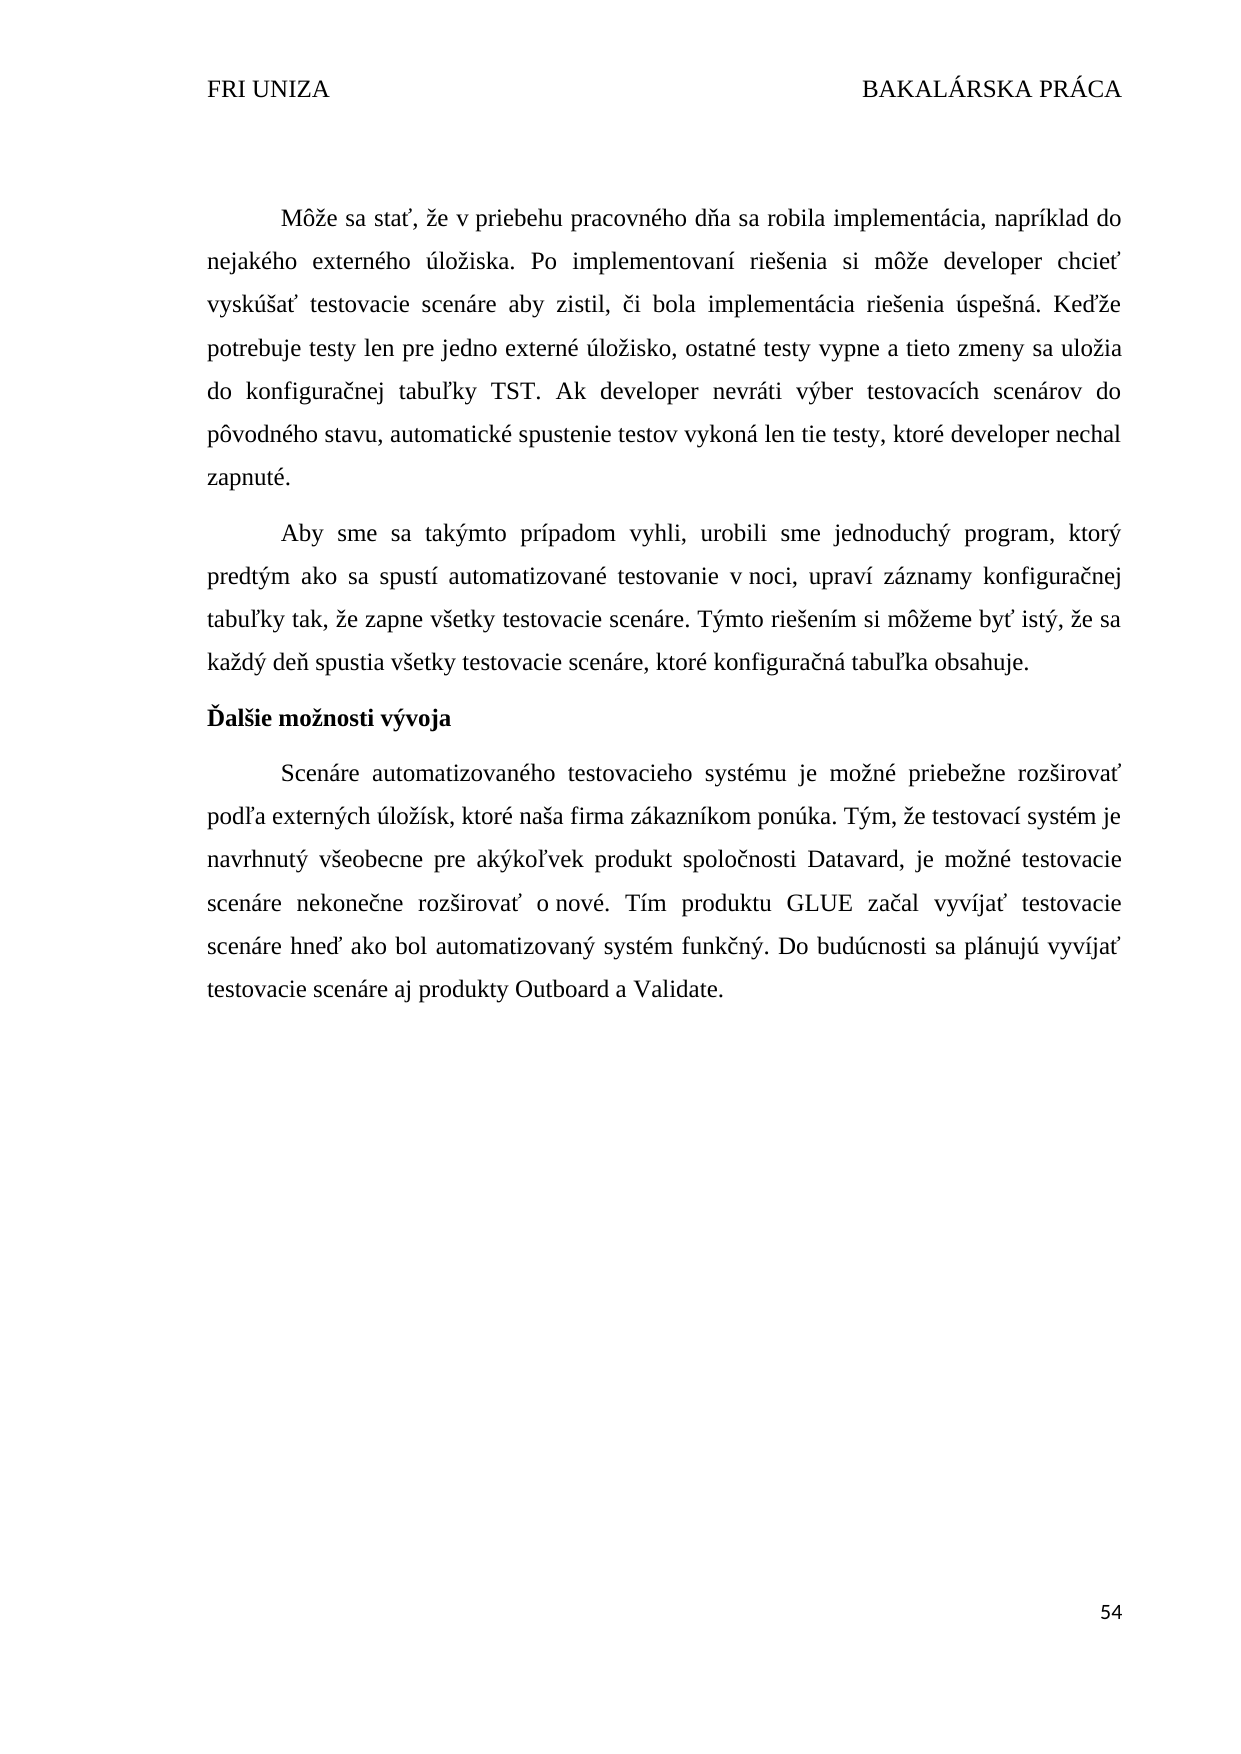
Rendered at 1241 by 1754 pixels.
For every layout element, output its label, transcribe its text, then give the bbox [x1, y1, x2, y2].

text Scenáre automatizovaného testovacieho systému je možné priebežne rozširovať podľa externých úložísk, ktoré naša firma zákazníkom ponúka. Tým, že testovací systém je navrhnutý všeobecne pre akýkoľvek produkt spoločnosti Datavard, je možné testovacie scenáre nekonečne rozširovať o nové. Tím produktu GLUE začal vyvíjať testovacie scenáre hneď ako bol automatizovaný systém funkčný. Do budúcnosti sa plánujú vyvíjať testovacie scenáre aj produkty Outboard a Validate. [207, 758, 1122, 1003]
text Aby sme sa takýmto prípadom vyhli, urobili sme jednoduchý program, ktorý predtým ako sa spustí automatizované testovanie v noci, upraví záznamy konfiguračnej tabuľky tak, že zapne všetky testovacie scenáre. Týmto riešením si môžeme byť istý, že sa každý deň spustia všetky testovacie scenáre, ktoré konfiguračná tabuľka obsahuje. [207, 518, 1122, 676]
text Môže sa stať, že v priebehu pracovného dňa sa robila implementácia, napríklad do nejakého externého úložiska. Po implementovaní riešenia si môže developer chcieť vyskúšať testovacie scenáre aby zistil, či bola implementácia riešenia úspešná. Keďže potrebuje testy len pre jedno externé úložisko, ostatné testy vypne a tieto zmeny sa uložia do konfiguračnej tabuľky TST. Ak developer nevráti výber testovacích scenárov do pôvodného stavu, automatické spustenie testov vykoná len tie testy, ktoré developer nechal zapnuté. [207, 203, 1122, 491]
text Ďalšie možnosti vývoja [207, 703, 1122, 731]
